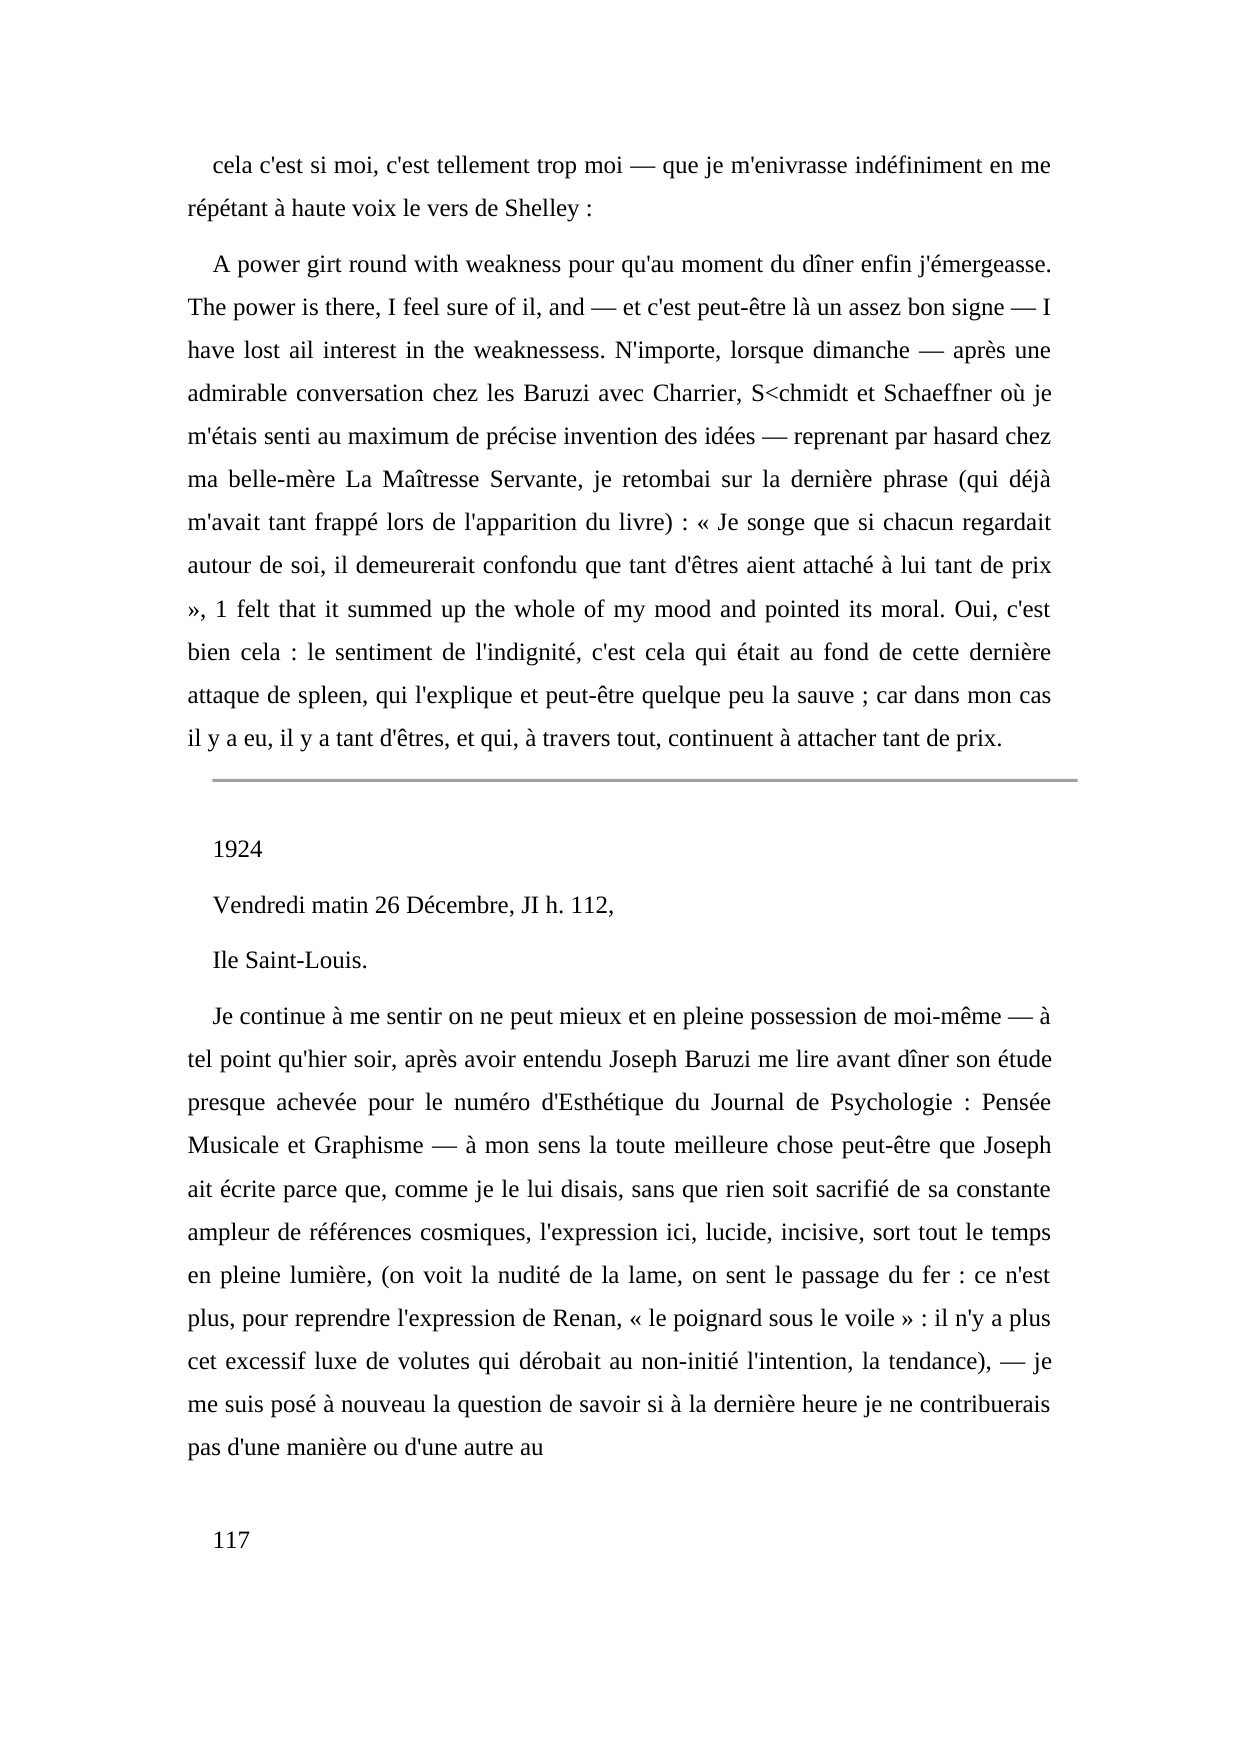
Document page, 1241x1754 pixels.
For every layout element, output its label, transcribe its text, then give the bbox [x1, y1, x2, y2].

text Ile Saint-Louis. [187, 946, 1053, 974]
text A power girt round with weakness pour qu'au moment du dîner enfin j'émergeasse. The power is there, I feel sure of il, and — et c'est peut-être là un assez bon signe — I have lost ail interest in the weaknessess. N'importe, lorsque dimanche — après une admirable conversation chez les Baruzi avec Charrier, S<chmidt et Schaeffner où je m'étais senti au maximum de précise invention des idées — reprenant par hasard chez ma belle-mère La Maîtresse Servante, je retombai sur la dernière phrase (qui déjà m'avait tant frappé lors de l'apparition du livre) : « Je songe que si chacun regardait autour de soi, il demeurerait confondu que tant d'êtres aient attaché à lui tant de prix », 1 felt that it summed up the whole of my mood and pointed its moral. Oui, c'est bien cela : le sentiment de l'indignité, c'est cela qui était au fond de cette dernière attaque de spleen, qui l'explique et peut-être quelque peu la sauve ; car dans mon cas il y a eu, il y a tant d'êtres, et qui, à travers tout, continuent à attacher tant de prix. [187, 249, 1053, 752]
text Je continue à me sentir on ne peut mieux et en pleine possession de moi-même — à tel point qu'hier soir, après avoir entendu Joseph Baruzi me lire avant dîner son étude presque achevée pour le numéro d'Esthétique du Journal de Psychologie : Pensée Musicale et Graphisme — à mon sens la toute meilleure chose peut-être que Joseph ait écrite parce que, comme je le lui disais, sans que rien soit sacrifié de sa constante ampleur de références cosmiques, l'expression ici, lucide, incisive, sort tout le temps en pleine lumière, (on voit la nudité de la lame, on sent le passage du fer : ce n'est plus, pour reprendre l'expression de Renan, « le poignard sous le voile » : il n'y a plus cet excessif luxe de volutes qui dérobait au non-initié l'intention, la tendance), — je me suis posé à nouveau la question de savoir si à la dernière heure je ne contribuerais pas d'une manière ou d'une autre au [187, 1001, 1053, 1461]
text cela c'est si moi, c'est tellement trop moi — que je m'enivrasse indéfiniment en me répétant à haute voix le vers de Shelley : [187, 150, 1053, 222]
text Vendredi matin 26 Décembre, JI h. 112, [187, 890, 1053, 919]
text 1924 [187, 834, 1053, 863]
